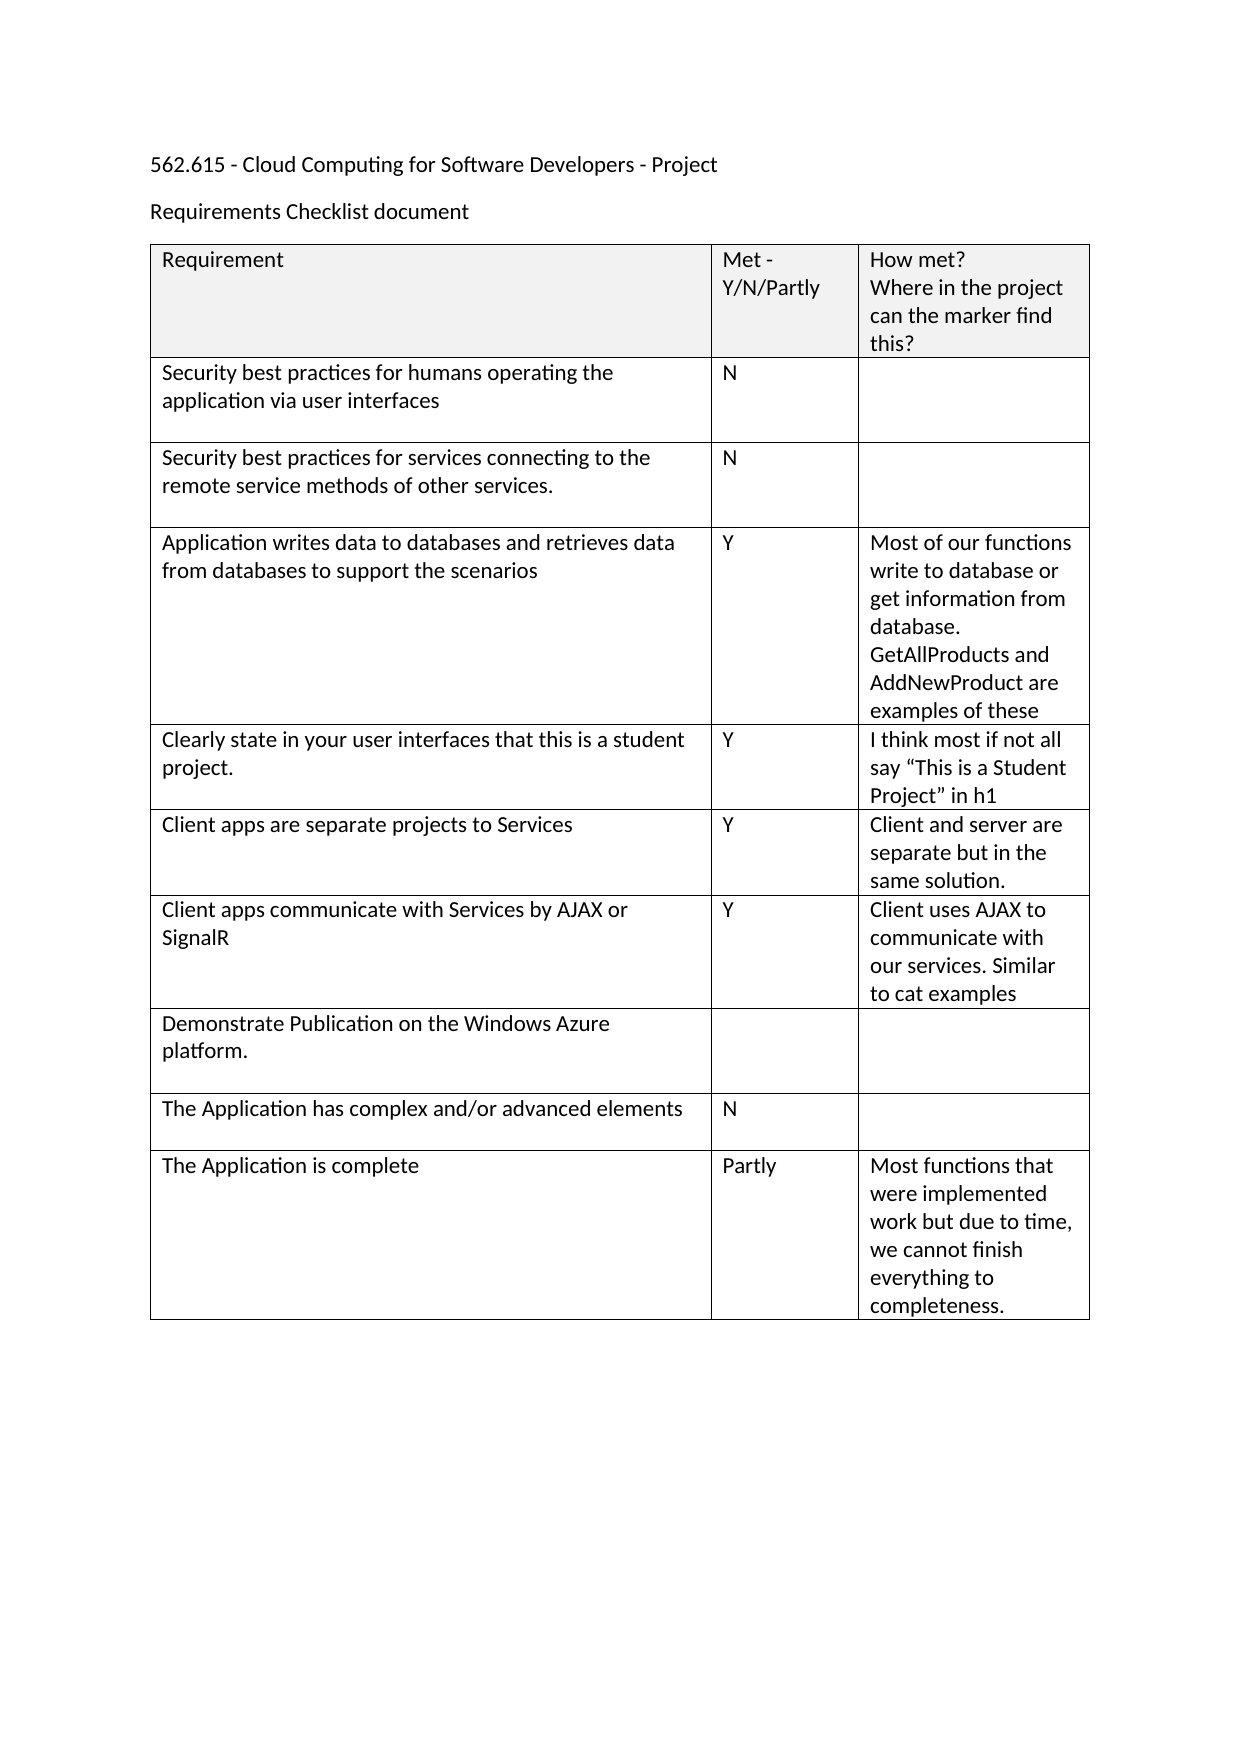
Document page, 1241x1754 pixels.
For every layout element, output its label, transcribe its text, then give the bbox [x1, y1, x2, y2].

table_cell Most of our functions write to database or get information from database. GetAllProducts and AddNewProduct are examples of these [859, 528, 1089, 724]
table_cell [859, 443, 1089, 527]
table_cell Client uses AJAX to communicate with our services. Similar to cat examples [859, 896, 1089, 1008]
table_cell [859, 1009, 1089, 1093]
table_cell Y [712, 810, 858, 894]
table_cell The Application has complex and/or advanced elements [151, 1094, 711, 1150]
table_cell Partly [712, 1151, 858, 1319]
table_cell Application writes data to databases and retrieves data from databases to support the scenarios [151, 528, 711, 724]
table_cell Client apps are separate projects to Services [151, 810, 711, 894]
table_header Requirement [151, 245, 711, 357]
table_cell Y [712, 528, 858, 724]
table_cell [859, 358, 1089, 442]
table_cell Most functions that were implemented work but due to time, we cannot finish everything to completeness. [859, 1151, 1089, 1319]
table_cell Client apps communicate with Services by AJAX or SignalR [151, 896, 711, 1008]
table_cell N [712, 443, 858, 527]
table_cell Clearly state in your user interfaces that this is a student project. [151, 725, 711, 809]
table_cell N [712, 358, 858, 442]
table_cell The Application is complete [151, 1151, 711, 1319]
table_cell Security best practices for services connecting to the remote service methods of other services. [151, 443, 711, 527]
table_cell Security best practices for humans operating the application via user interfaces [151, 358, 711, 442]
table_cell [859, 1094, 1089, 1150]
table_cell Demonstrate Publication on the Windows Azure platform. [151, 1009, 711, 1093]
table_cell N [712, 1094, 858, 1150]
table_header How met? Where in the project can the marker find this? [859, 245, 1089, 357]
table_cell [712, 1009, 858, 1093]
text Requirements Checklist document [150, 197, 1090, 225]
text 562.615 - Cloud Computing for Software Developers - Project [150, 150, 1090, 178]
table_header Met - Y/N/Partly [712, 245, 858, 357]
table_cell I think most if not all say “This is a Student Project” in h1 [859, 725, 1089, 809]
table_cell Client and server are separate but in the same solution. [859, 810, 1089, 894]
table_cell Y [712, 896, 858, 1008]
table_cell Y [712, 725, 858, 809]
